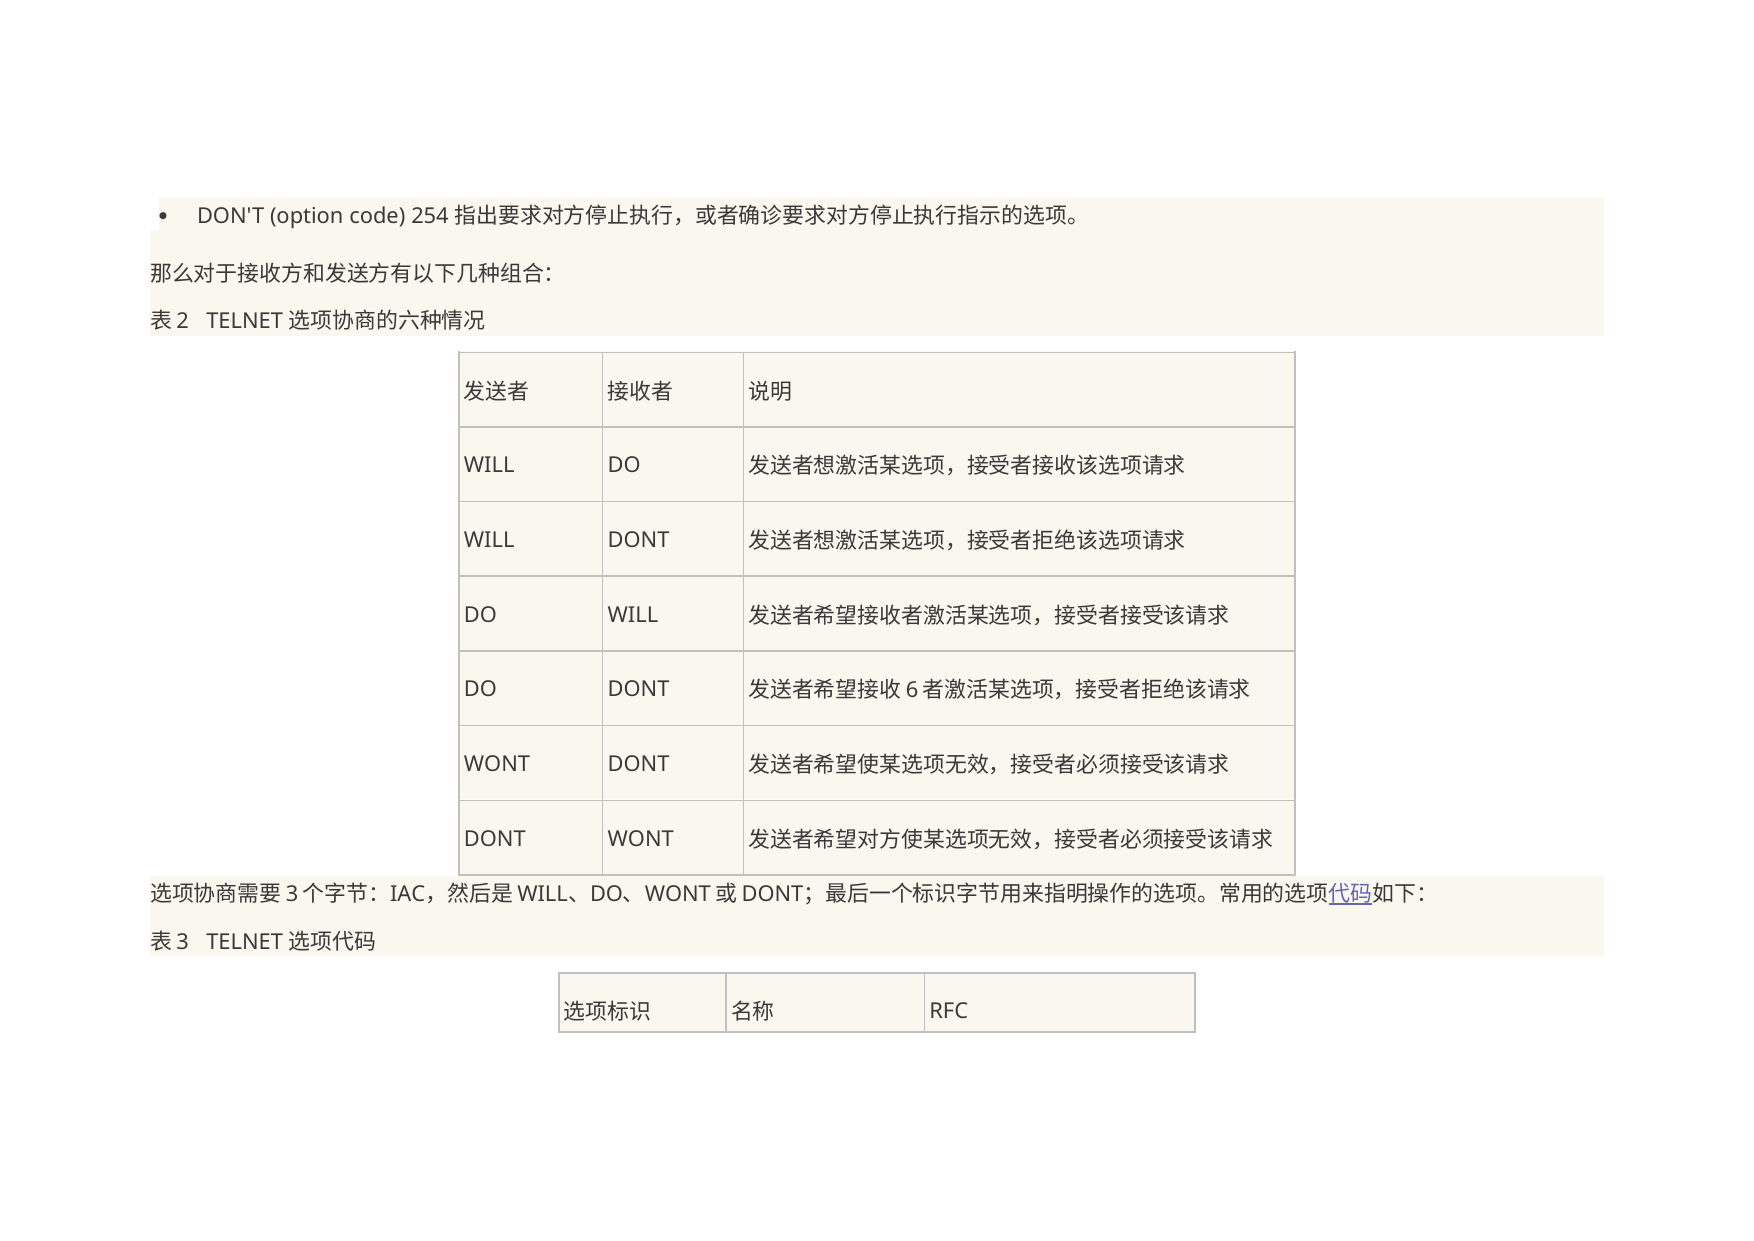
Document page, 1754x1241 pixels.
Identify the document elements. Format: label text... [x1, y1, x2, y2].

table_header RFC [925, 974, 1194, 1031]
text 选项协商需要3个字节：IAC，然后是WILL、DO、WONT或DONT；最后一个标识字节用来指明操作的选项。常用的选项代码如下： [150, 876, 1604, 908]
text 表3 TELNET 选项代码 [150, 924, 1604, 956]
table_cell WILL [603, 577, 743, 650]
table_cell DO [460, 652, 602, 725]
table_cell DO [603, 428, 743, 501]
table_cell 发送者希望接收者激活某选项，接受者接受该请求 [744, 577, 1294, 650]
table_header 选项标识 [560, 974, 725, 1031]
text 表2 TELNET 选项协商的六种情况 [150, 303, 1604, 336]
table_cell WONT [460, 726, 602, 799]
table_cell 发送者希望接收6者激活某选项，接受者拒绝该请求 [744, 652, 1294, 725]
table_header 名称 [727, 974, 924, 1031]
table_cell DONT [603, 502, 743, 575]
table_cell 发送者希望对方使某选项无效，接受者必须接受该请求 [744, 801, 1294, 874]
table_cell WILL [460, 428, 602, 501]
table_cell 发送者想激活某选项，接受者接收该选项请求 [744, 428, 1294, 501]
table_header 发送者 [460, 353, 602, 426]
table_cell WONT [603, 801, 743, 874]
table_cell DONT [460, 801, 602, 874]
list DON'T (option code) 254 指出要求对方停止执行，或者确诊要求对方停止执行指示的选项。 [159, 198, 1604, 230]
table_header 接收者 [603, 353, 743, 426]
table_cell 发送者想激活某选项，接受者拒绝该选项请求 [744, 502, 1294, 575]
table_header 说明 [744, 353, 1294, 426]
table_cell DONT [603, 652, 743, 725]
text 那么对于接收方和发送方有以下几种组合： [150, 255, 1604, 288]
table_cell 发送者希望使某选项无效，接受者必须接受该请求 [744, 726, 1294, 799]
table_cell WILL [460, 502, 602, 575]
table_cell DO [460, 577, 602, 650]
table_cell DONT [603, 726, 743, 799]
